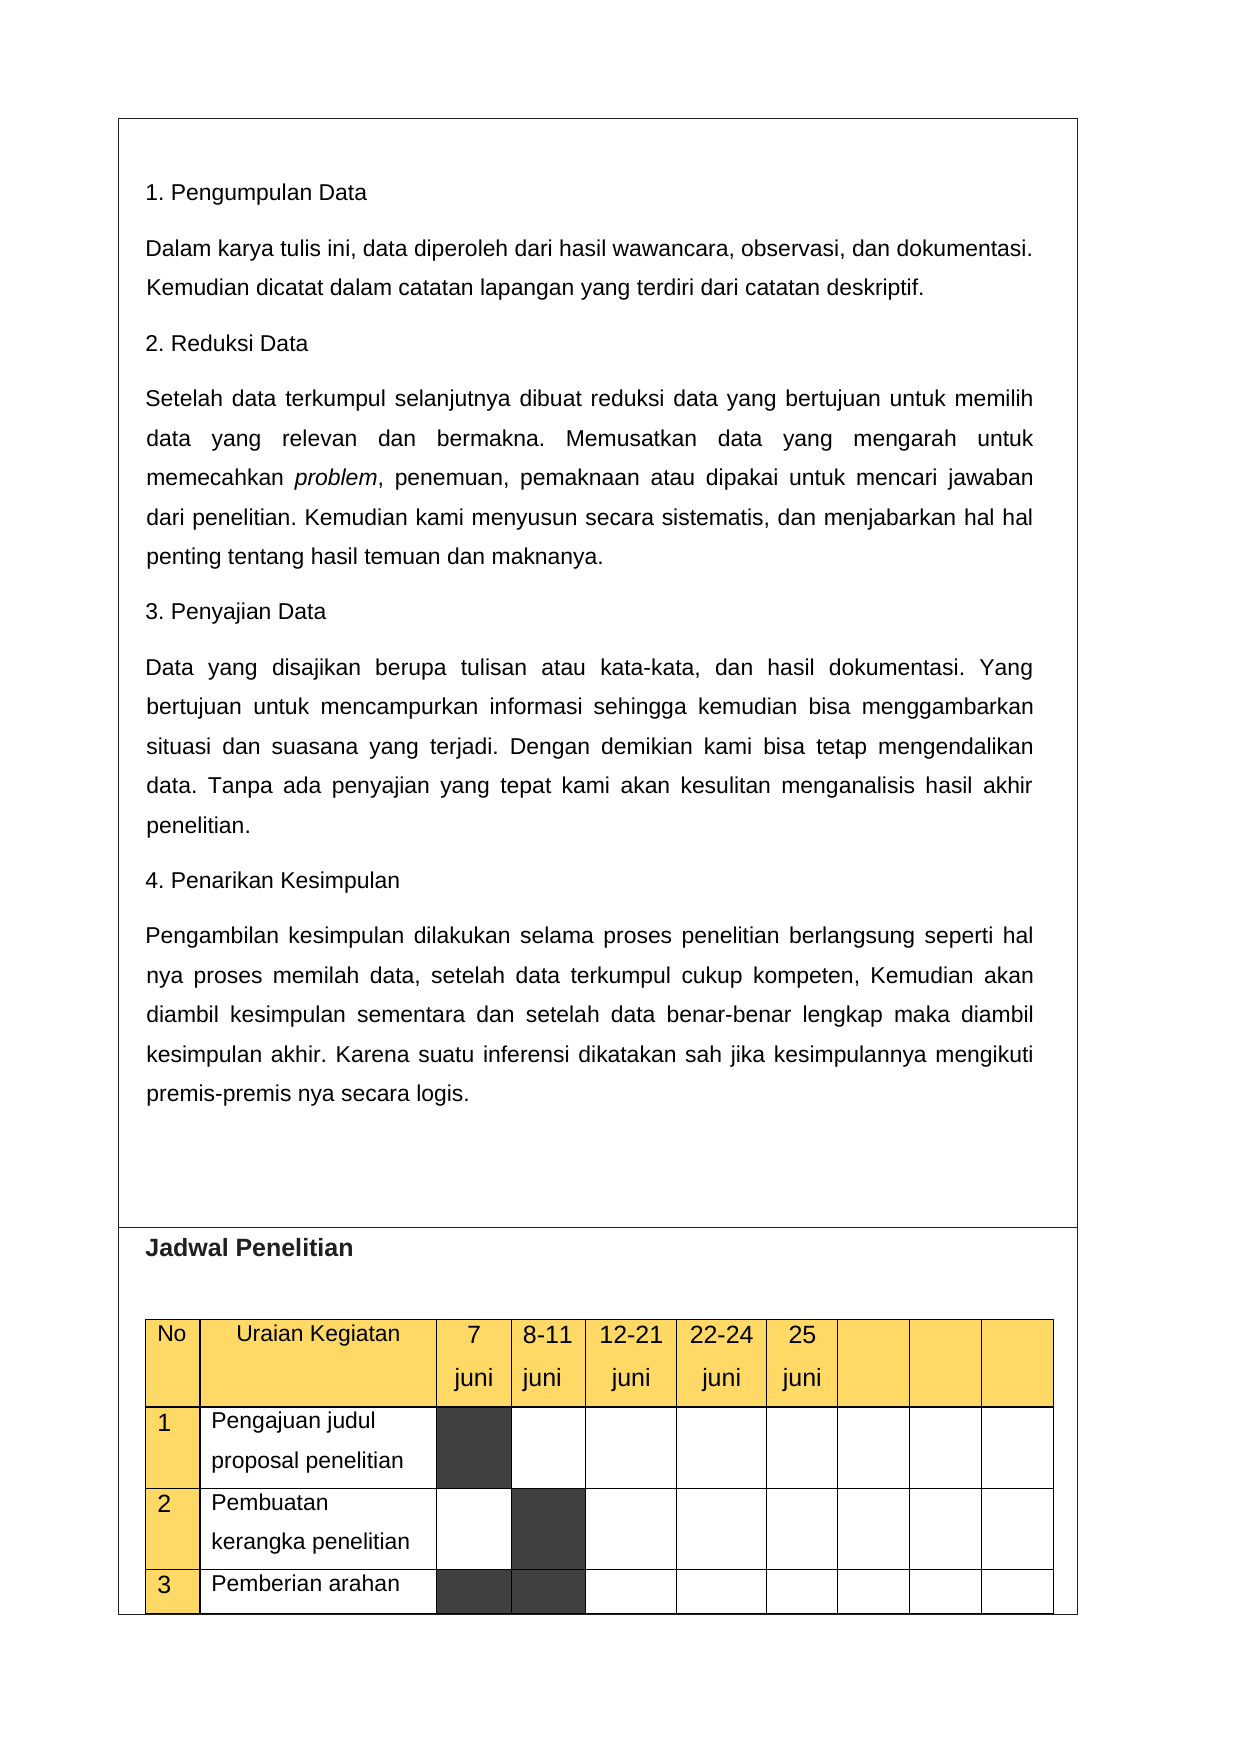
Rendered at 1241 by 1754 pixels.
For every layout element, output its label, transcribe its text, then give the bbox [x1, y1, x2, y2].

table_cell Jadwal Penelitian [119, 1228, 1077, 1614]
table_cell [119, 119, 1077, 1227]
